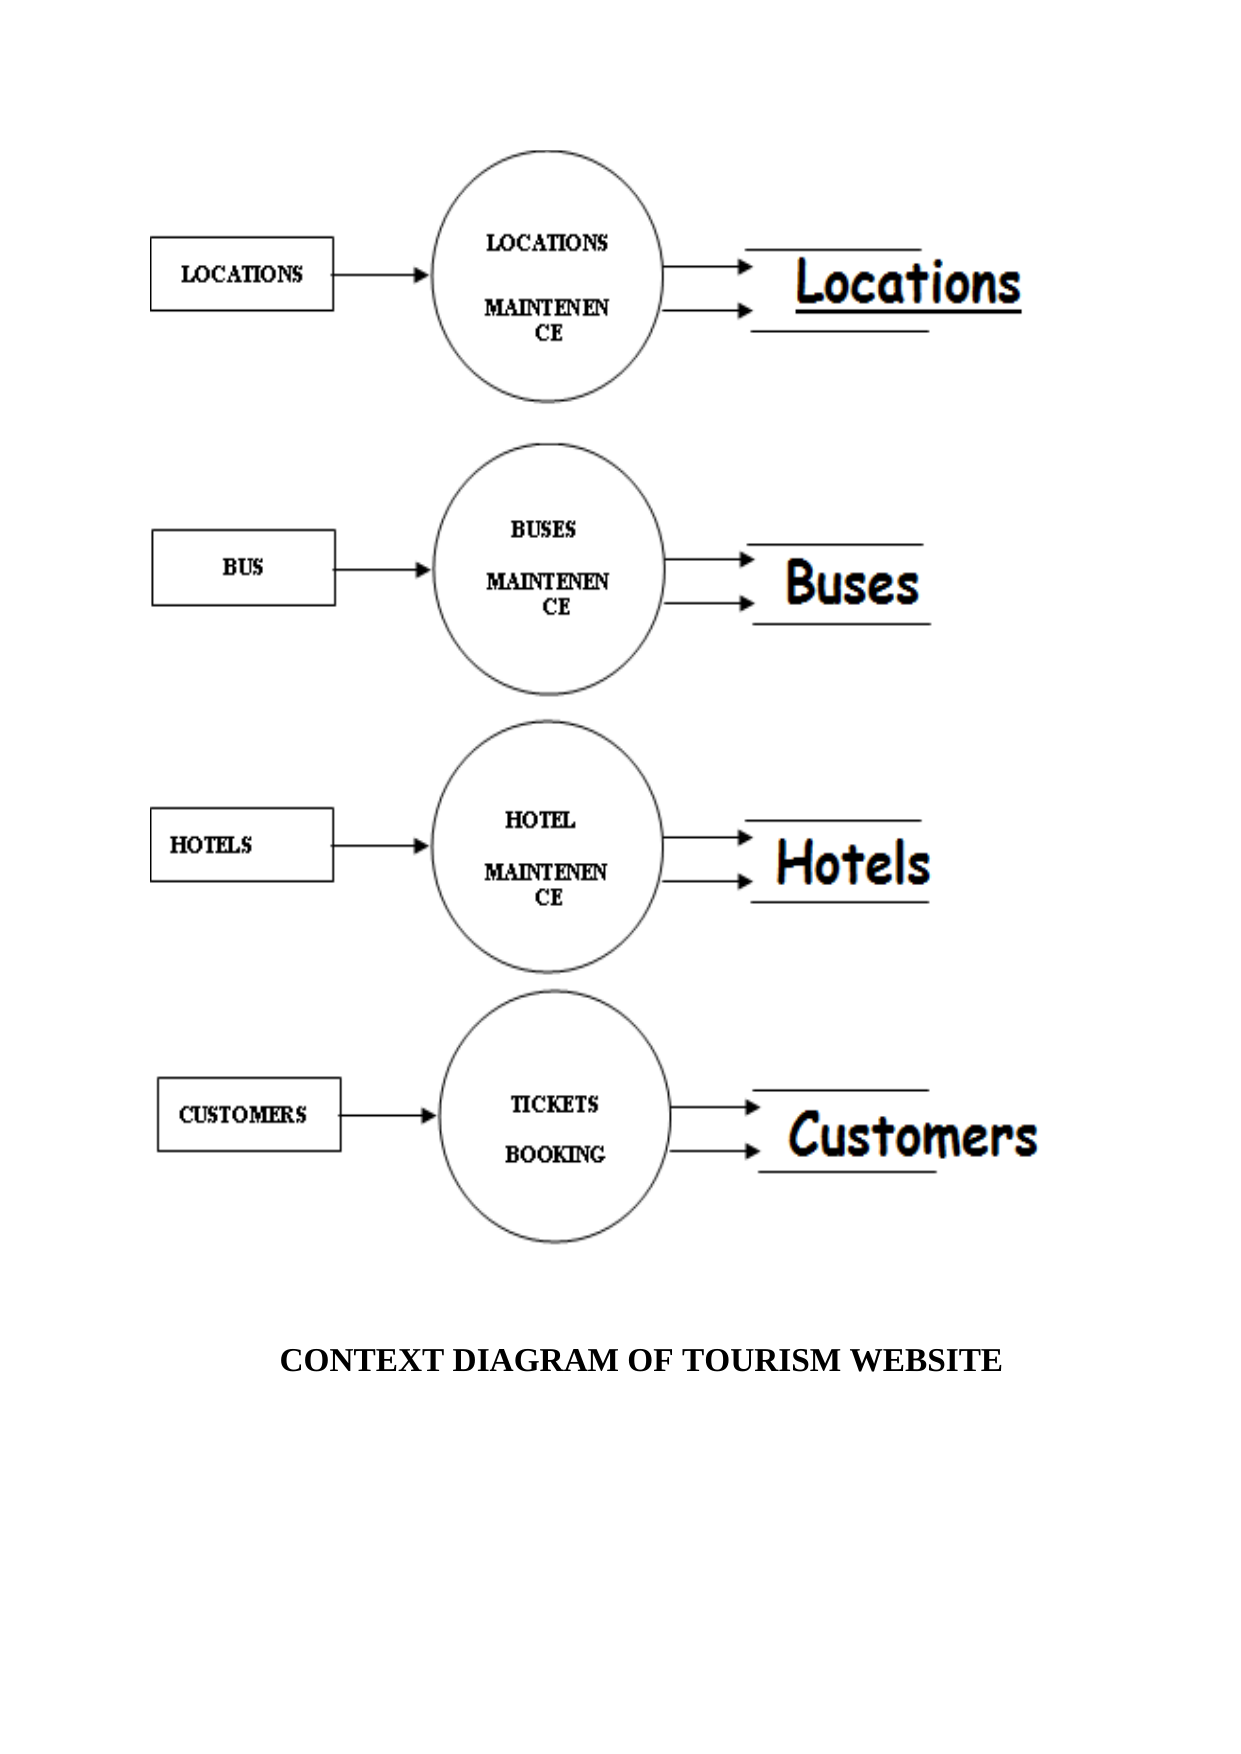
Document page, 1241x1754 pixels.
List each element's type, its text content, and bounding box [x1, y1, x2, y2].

text CONTEXT DIAGRAM OF TOURISM WEBSITE [150, 1340, 1090, 1378]
picture [150, 150, 1088, 1322]
